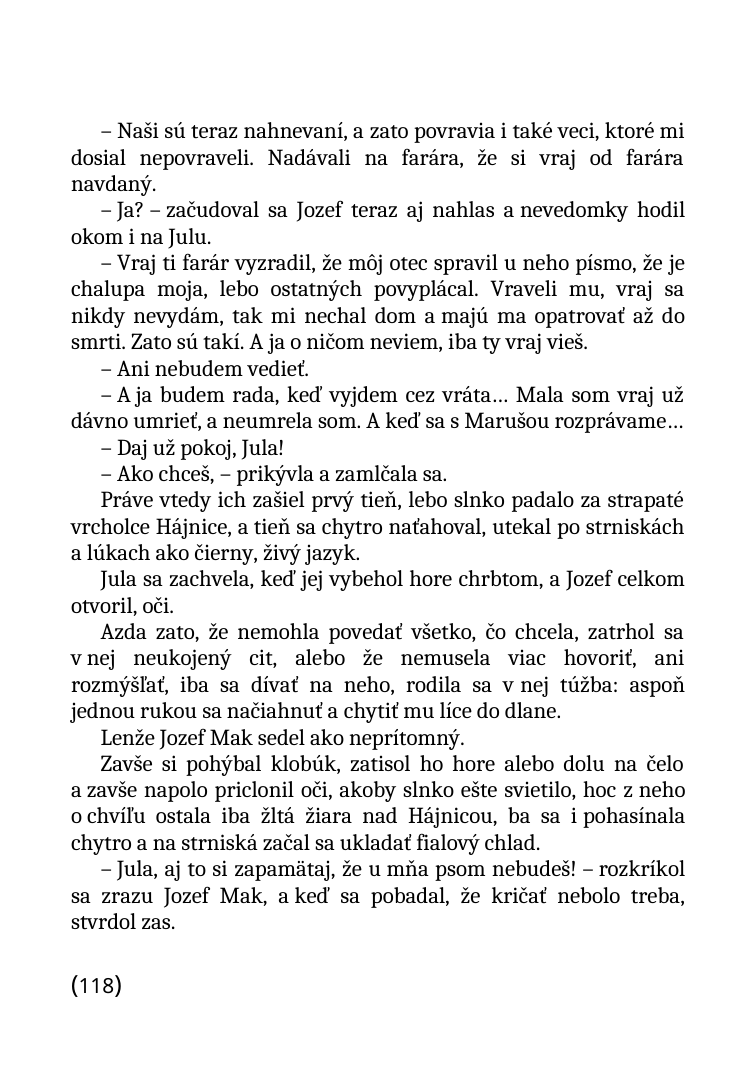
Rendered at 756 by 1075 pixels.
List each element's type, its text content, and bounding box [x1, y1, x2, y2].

text – Ani nebudem vedieť. [71, 355, 685, 382]
text Zavše si pohýbal klobúk, zatisol ho hore alebo dolu na čelo a zavše napolo priclonil oči, akoby slnko ešte svietilo, hoc z neho o chvíľu ostala iba žltá žiara nad Hájnicou, ba sa i pohasínala chytro a na strniská začal sa ukladať fialový chlad. [71, 751, 685, 856]
text – A ja budem rada, keď vyjdem cez vráta… Mala som vraj už dávno umrieť, a neumrela som. A keď sa s Marušou rozprávame… [71, 382, 685, 434]
text – Jula, aj to si zapamätaj, že u mňa psom nebudeš! – rozkríkol sa zrazu Jozef Mak, a keď sa pobadal, že kričať nebolo treba, stvrdol zas. [71, 856, 685, 935]
text Jula sa zachvela, keď jej vybehol hore chrbtom, a Jozef celkom otvoril, oči. [71, 566, 685, 619]
text – Vraj ti farár vyzradil, že môj otec spravil u neho písmo, že je chalupa moja, lebo ostatných povyplácal. Vraveli mu, vraj sa nikdy nevydám, tak mi nechal dom a majú ma opatrovať až do smrti. Zato sú takí. A ja o ničom neviem, iba ty vraj vieš. [71, 250, 685, 355]
text – Ja? – začudoval sa Jozef teraz aj nahlas a nevedomky hodil okom i na Julu. [71, 197, 685, 250]
text Azda zato, že nemohla povedať všetko, čo chcela, zatrhol sa v nej neukojený cit, alebo že nemusela viac hovoriť, ani rozmýšľať, iba sa dívať na neho, rodila sa v nej túžba: aspoň jednou rukou sa načiahnuť a chytiť mu líce do dlane. [71, 619, 685, 724]
text – Ako chceš, – prikývla a zamlčala sa. [71, 461, 685, 487]
text Lenže Jozef Mak sedel ako neprítomný. [71, 724, 685, 751]
text – Naši sú teraz nahnevaní, a zato povravia i také veci, ktoré mi dosial nepovraveli. Nadávali na farára, že si vraj od farára navdaný. [71, 118, 685, 197]
text – Daj už pokoj, Jula! [71, 434, 685, 461]
text Práve vtedy ich zašiel prvý tieň, lebo slnko padalo za strapaté vrcholce Hájnice, a tieň sa chytro naťahoval, utekal po strniskách a lúkach ako čierny, živý jazyk. [71, 487, 685, 566]
